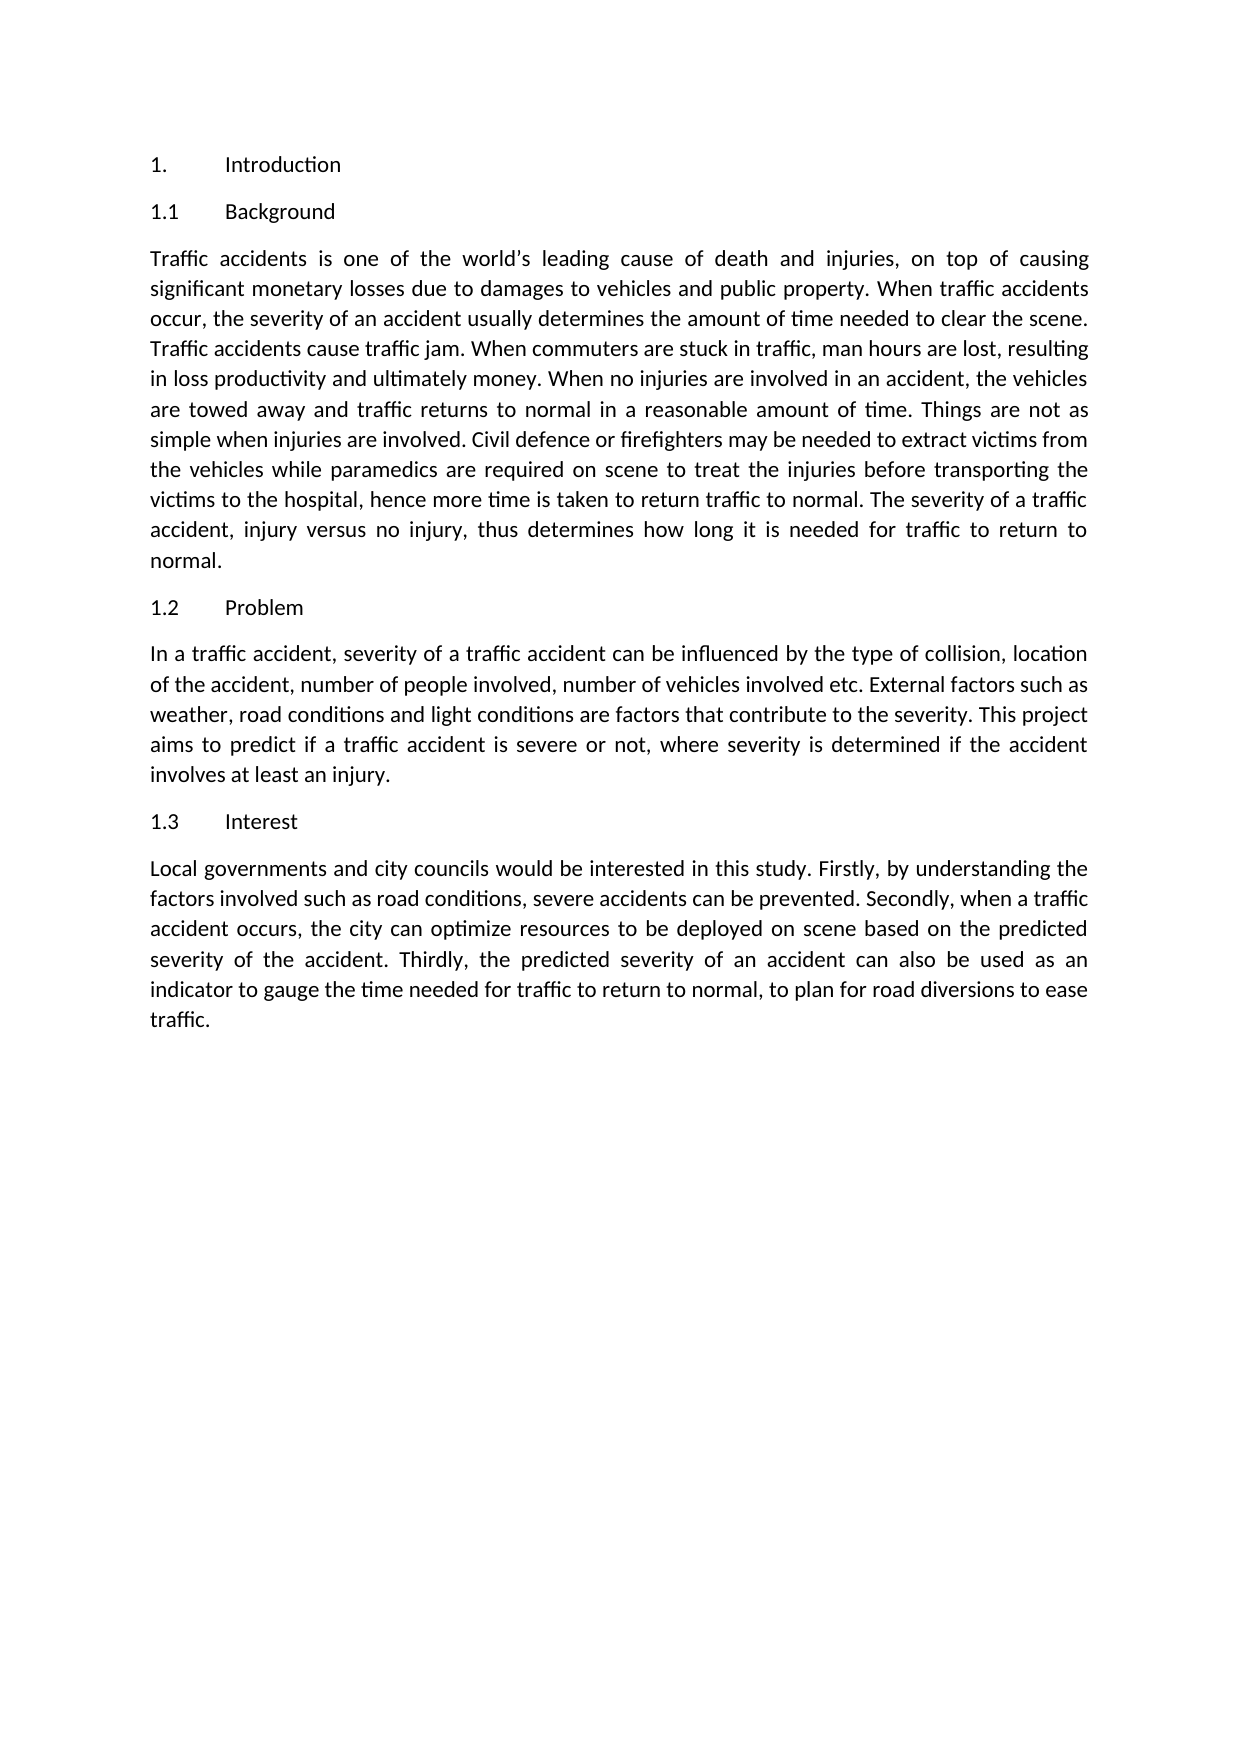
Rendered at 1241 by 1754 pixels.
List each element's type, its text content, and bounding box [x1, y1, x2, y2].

text Traffic accidents is one of the world’s leading cause of death and injuries, on top of causing significant monetary losses due to damages to vehicles and public property. When traffic accidents occur, the severity of an accident usually determines the amount of time needed to clear the scene. Traffic accidents cause traffic jam. When commuters are stuck in traffic, man hours are lost, resulting in loss productivity and ultimately money. When no injuries are involved in an accident, the vehicles are towed away and traffic returns to normal in a reasonable amount of time. Things are not as simple when injuries are involved. Civil defence or firefighters may be needed to extract victims from the vehicles while paramedics are required on scene to treat the injuries before transporting the victims to the hospital, hence more time is taken to return traffic to normal. The severity of a traffic accident, injury versus no injury, thus determines how long it is needed for traffic to return to normal. [150, 244, 1090, 574]
text In a traffic accident, severity of a traffic accident can be influenced by the type of collision, location of the accident, number of people involved, number of vehicles involved etc. External factors such as weather, road conditions and light conditions are factors that contribute to the severity. This project aims to predict if a traffic accident is severe or not, where severity is determined if the accident involves at least an injury. [150, 639, 1090, 788]
text 1.2 Problem [150, 593, 1090, 621]
text 1.1 Background [150, 197, 1090, 225]
list Introduction [150, 150, 1090, 178]
text 1.3 Interest [150, 807, 1090, 835]
text Local governments and city councils would be interested in this study. Firstly, by understanding the factors involved such as road conditions, severe accidents can be prevented. Secondly, when a traffic accident occurs, the city can optimize resources to be deployed on scene based on the predicted severity of the accident. Thirdly, the predicted severity of an accident can also be used as an indicator to gauge the time needed for traffic to return to normal, to plan for road diversions to ease traffic. [150, 854, 1090, 1033]
